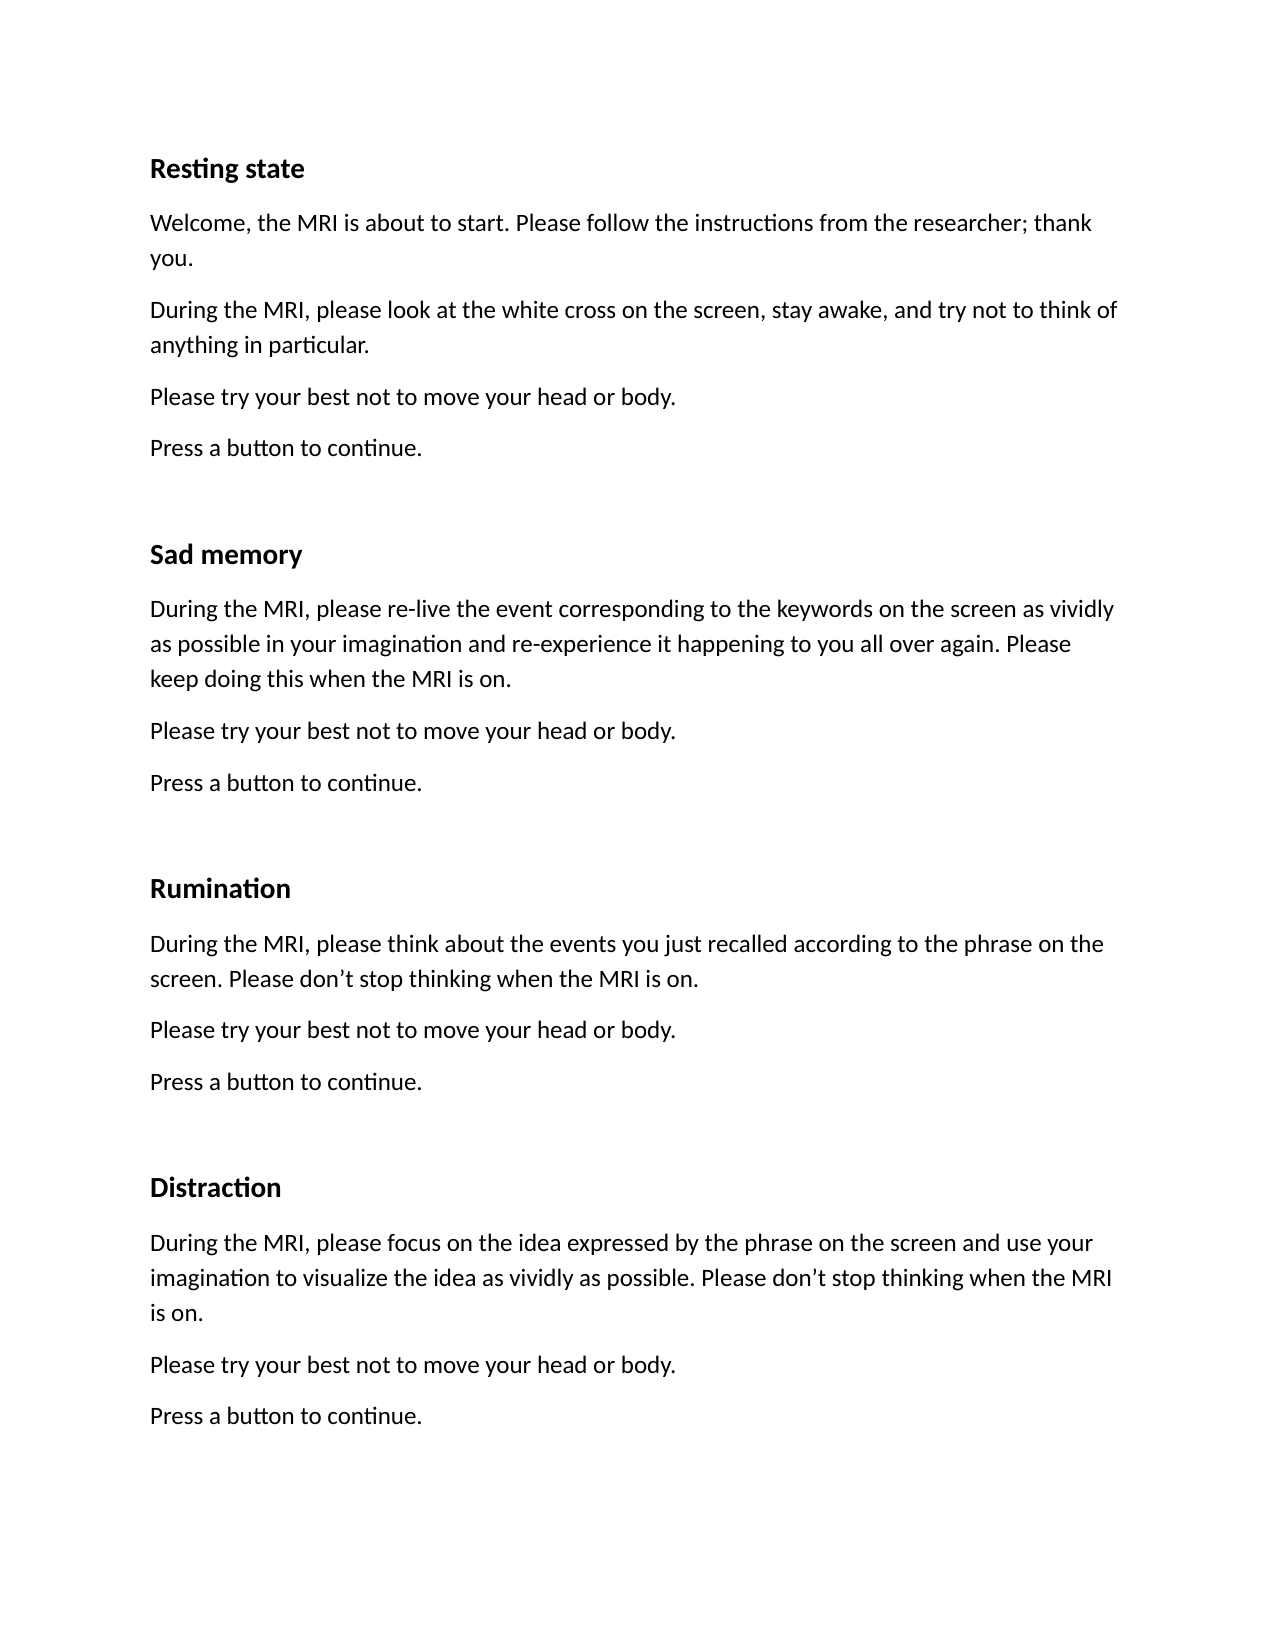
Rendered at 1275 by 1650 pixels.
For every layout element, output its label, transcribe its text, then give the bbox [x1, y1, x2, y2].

text During the MRI, please look at the white cross on the screen, stay awake, and try not to think of anything in particular. [150, 294, 1125, 360]
text Please try your best not to move your head or body. [150, 1349, 1125, 1379]
text Resting state [150, 150, 1125, 186]
text Press a button to continue. [150, 1400, 1125, 1431]
text Please try your best not to move your head or body. [150, 381, 1125, 411]
text Press a button to continue. [150, 767, 1125, 797]
text Welcome, the MRI is about to start. Please follow the instructions from the researcher; thank you. [150, 208, 1125, 273]
text Please try your best not to move your head or body. [150, 715, 1125, 746]
text During the MRI, please focus on the idea expressed by the phrase on the screen and use your imagination to visualize the idea as vividly as possible. Please don’t stop thinking when the MRI is on. [150, 1227, 1125, 1328]
text Please try your best not to move your head or body. [150, 1014, 1125, 1045]
text Press a button to continue. [150, 433, 1125, 463]
text Distraction [150, 1169, 1125, 1205]
text Rumination [150, 870, 1125, 906]
text During the MRI, please re-live the event corresponding to the keywords on the screen as vividly as possible in your imagination and re-experience it happening to you all over again. Please keep doing this when the MRI is on. [150, 593, 1125, 694]
text Sad memory [150, 536, 1125, 572]
text Press a button to continue. [150, 1066, 1125, 1097]
text During the MRI, please think about the events you just recalled according to the phrase on the screen. Please don’t stop thinking when the MRI is on. [150, 928, 1125, 993]
